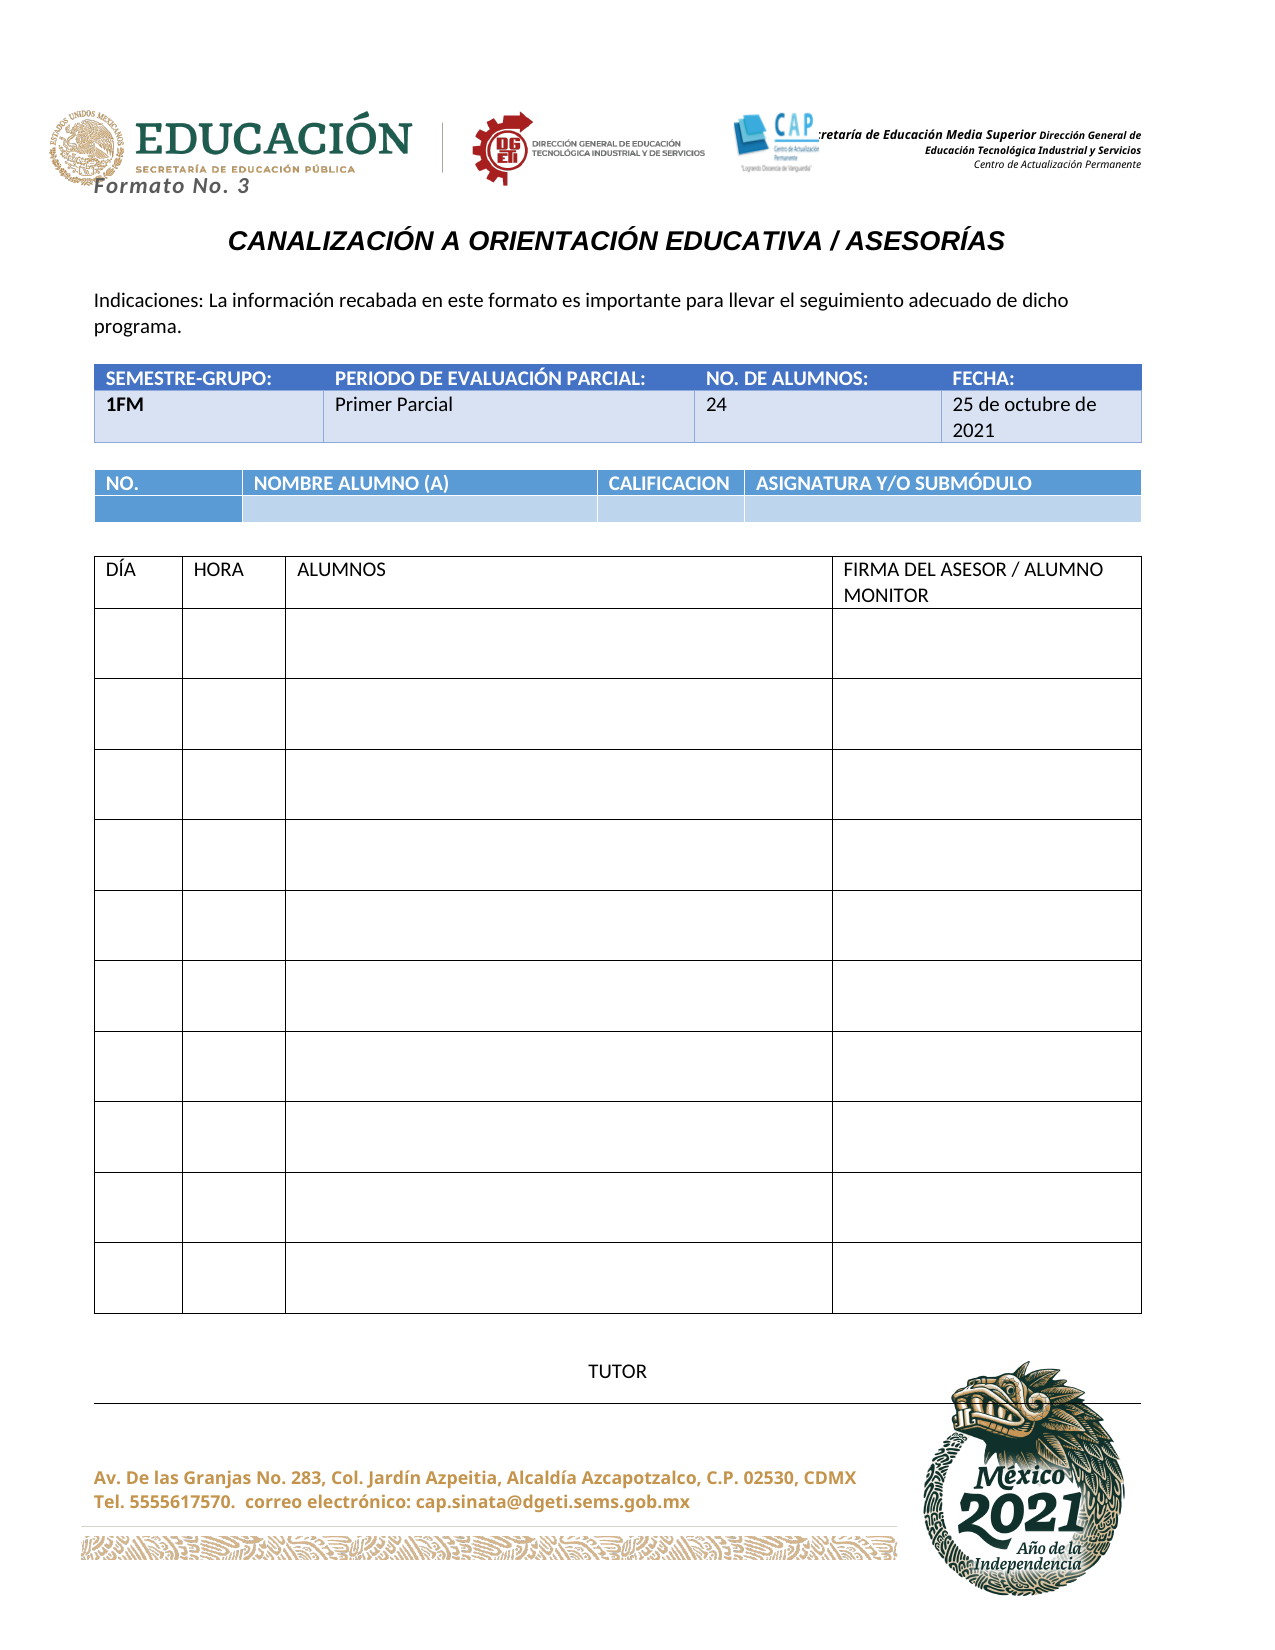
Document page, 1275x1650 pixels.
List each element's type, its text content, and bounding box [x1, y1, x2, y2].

table_header DÍA [95, 557, 182, 607]
table_cell [833, 750, 1141, 819]
table_header TUTOR [94, 1358, 1141, 1403]
table_cell [95, 1102, 182, 1172]
picture [923, 1404, 1125, 1596]
table_cell [286, 679, 832, 748]
table_header HORA [183, 557, 285, 607]
table_cell [95, 1173, 182, 1242]
table_cell 24 [695, 391, 941, 442]
table_cell [833, 609, 1141, 678]
table_cell [833, 820, 1141, 889]
table_header NO. DE ALUMNOS: [695, 365, 941, 390]
table_cell [833, 1173, 1141, 1242]
picture [731, 106, 819, 175]
table_cell [286, 961, 832, 1031]
table_cell [183, 961, 285, 1031]
table_cell [95, 961, 182, 1031]
table_cell [286, 1102, 832, 1172]
table_header SEMESTRE-GRUPO: [95, 365, 323, 390]
table_cell [183, 1102, 285, 1172]
table_cell [286, 609, 832, 678]
picture [49, 1516, 915, 1588]
table_header NO. [95, 470, 242, 495]
table_cell [833, 1032, 1141, 1101]
table_cell [183, 679, 285, 748]
table_cell [183, 1173, 285, 1242]
table_cell [95, 1032, 182, 1101]
table_cell Primer Parcial [324, 391, 694, 442]
table_cell 1FM [95, 391, 323, 442]
table_cell [95, 750, 182, 819]
table_cell [95, 820, 182, 889]
subtitle Formato No. 3 [94, 172, 1142, 200]
table_cell [183, 820, 285, 889]
table_cell [183, 750, 285, 819]
table_cell [833, 679, 1141, 748]
table_header FECHA: [942, 365, 1141, 390]
table_cell [286, 750, 832, 819]
table_cell [598, 496, 744, 522]
table_cell [833, 1243, 1141, 1313]
table_cell [95, 891, 182, 960]
table_cell [95, 679, 182, 748]
table_header CALIFICACION [598, 470, 744, 495]
table_cell 25 de octubre de 2021 [942, 391, 1141, 442]
table_header ASIGNATURA Y/O SUBMÓDULO [745, 470, 1141, 495]
table_cell [286, 1243, 832, 1313]
text Indicaciones: La información recabada en este formato es importante para llevar el seguimiento adecuado de dicho programa. [94, 288, 1142, 338]
table_header FIRMA DEL ASESOR / ALUMNO MONITOR [833, 557, 1141, 607]
table_header NOMBRE ALUMNO (A) [243, 470, 597, 495]
table_cell [745, 496, 1141, 522]
subtitle CANALIZACIÓN A ORIENTACIÓN EDUCATIVA / ASESORÍAS [94, 225, 1142, 256]
table_header ALUMNOS [286, 557, 832, 607]
table_cell [95, 496, 242, 522]
table_header PERIODO DE EVALUACIÓN PARCIAL: [324, 365, 694, 390]
table_cell [95, 1243, 182, 1313]
table_cell [286, 1032, 832, 1101]
table_cell [833, 961, 1141, 1031]
table_cell [286, 891, 832, 960]
table_cell [183, 1243, 285, 1313]
table_cell [183, 1032, 285, 1101]
picture [42, 106, 712, 193]
table_cell [286, 1173, 832, 1242]
table_cell [286, 820, 832, 889]
table_cell [183, 609, 285, 678]
table_cell [833, 891, 1141, 960]
table_cell [183, 891, 285, 960]
table_cell [95, 609, 182, 678]
table_cell [243, 496, 597, 522]
table_cell [833, 1102, 1141, 1172]
